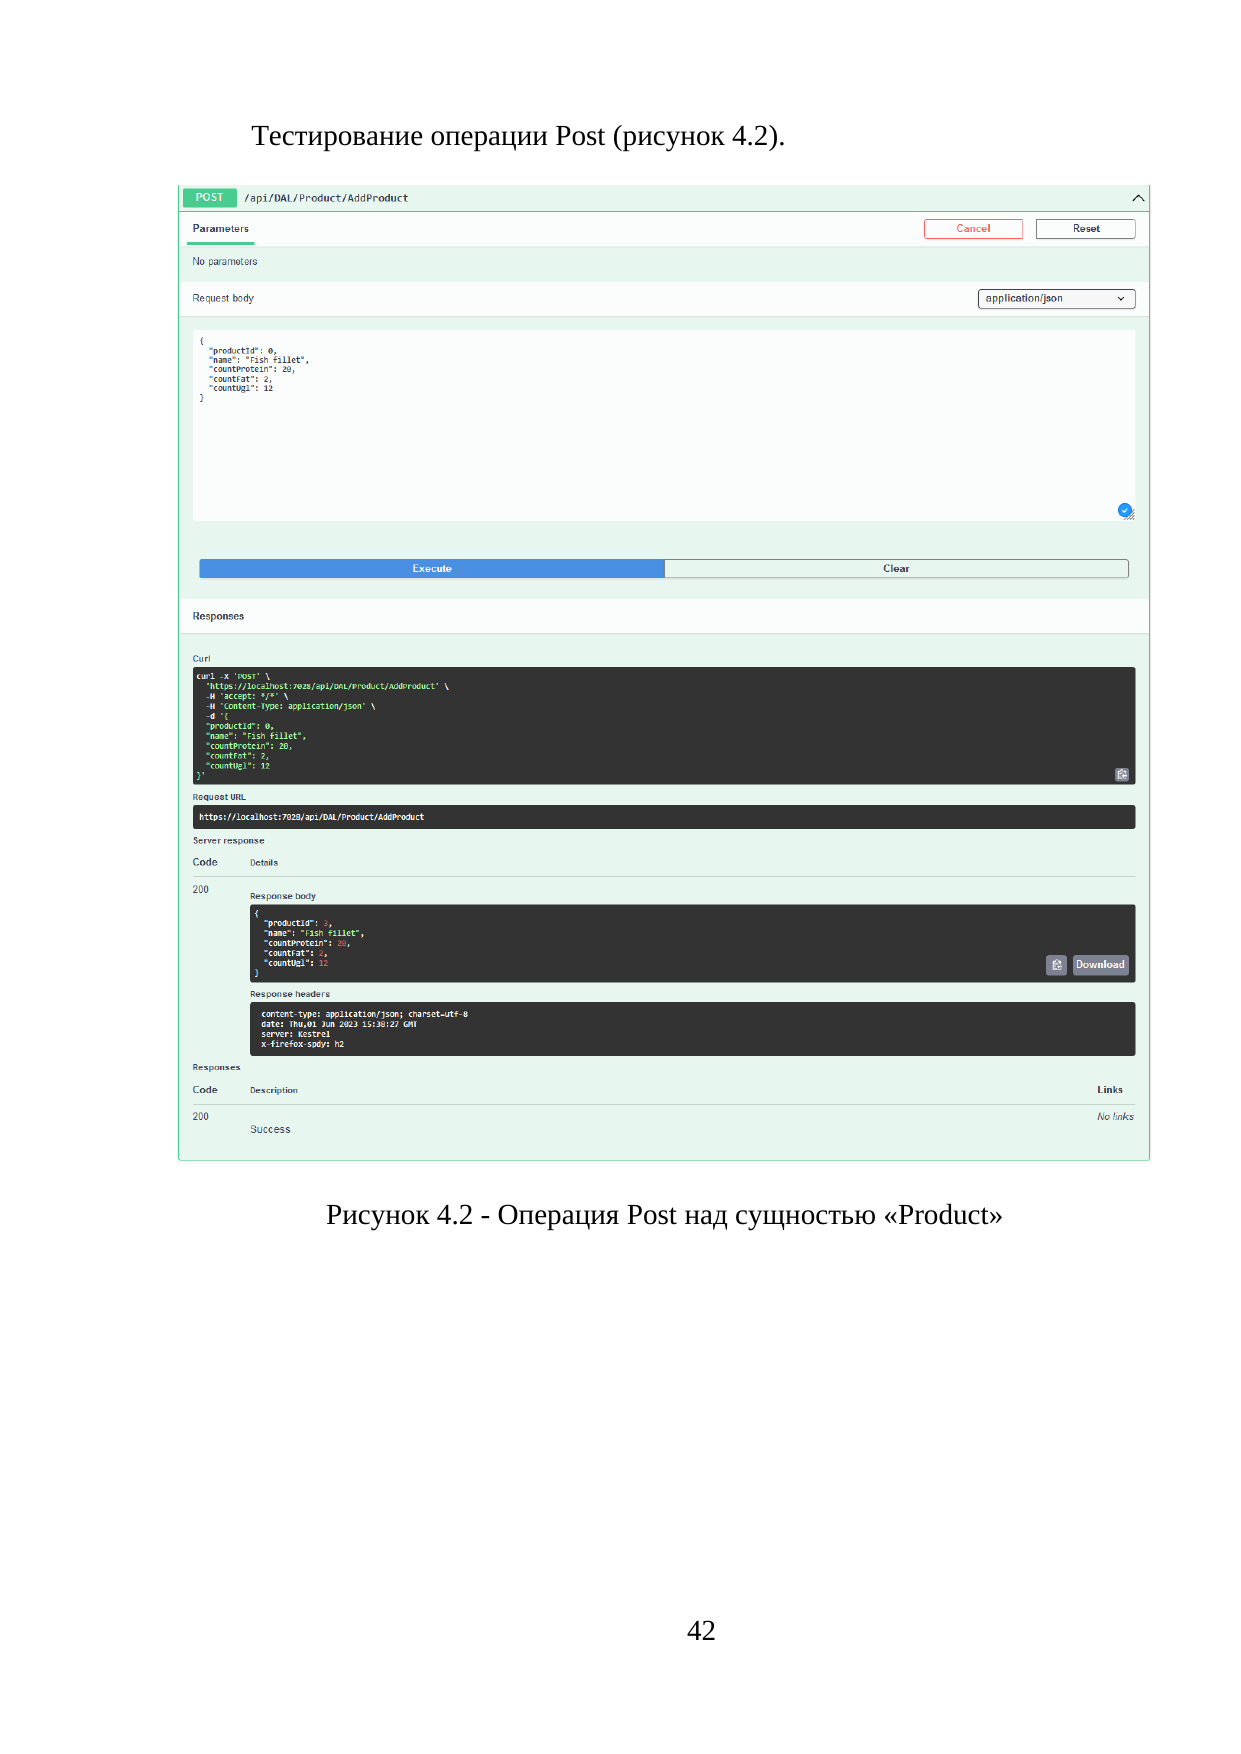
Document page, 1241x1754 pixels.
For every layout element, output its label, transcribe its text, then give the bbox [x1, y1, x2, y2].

text Рисунок 4.2 - Операция Post над сущностью «Product» [177, 1197, 1152, 1230]
text Тестирование операции Post (рисунок 4.2). [177, 118, 1152, 152]
picture [177, 185, 1152, 1164]
